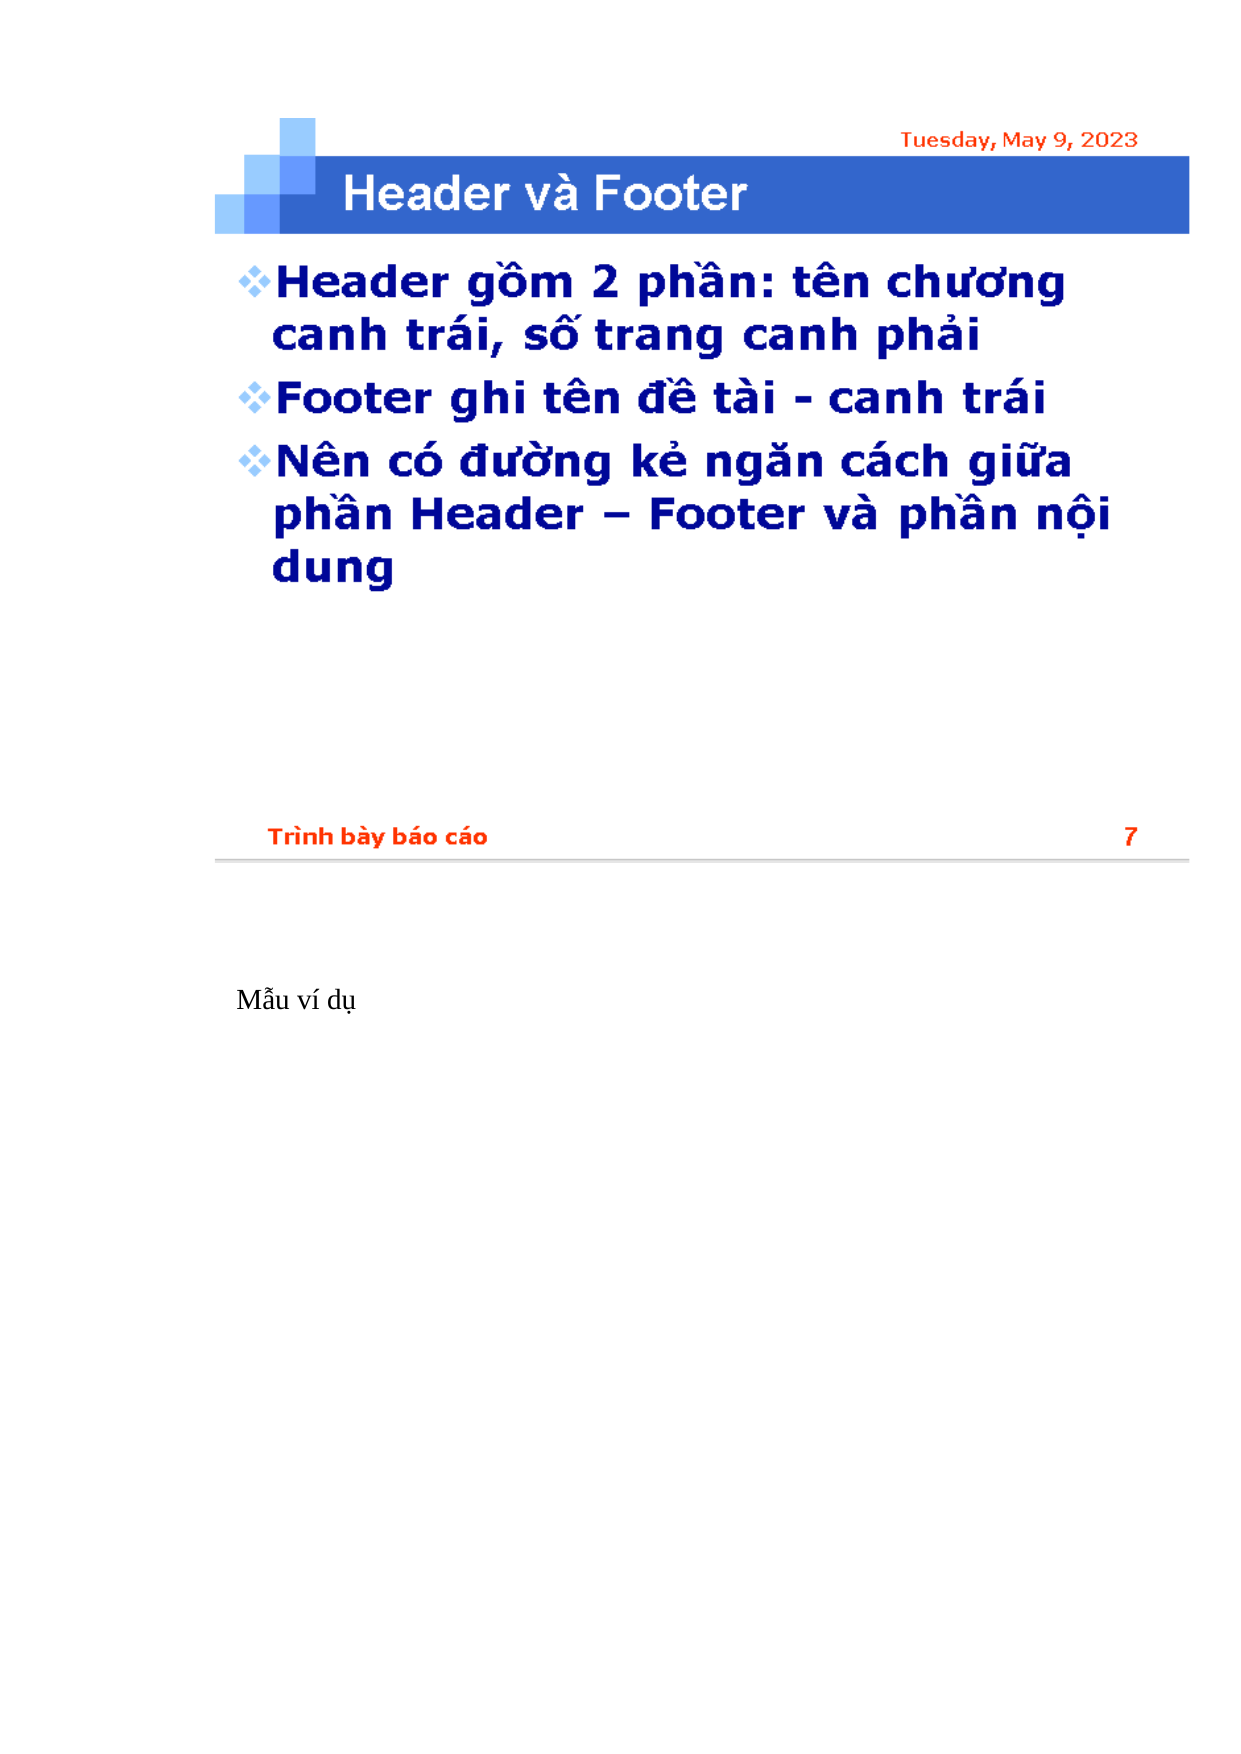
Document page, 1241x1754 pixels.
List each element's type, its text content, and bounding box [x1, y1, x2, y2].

text Mẫu ví dụ [177, 982, 1152, 1015]
picture [214, 118, 1190, 863]
